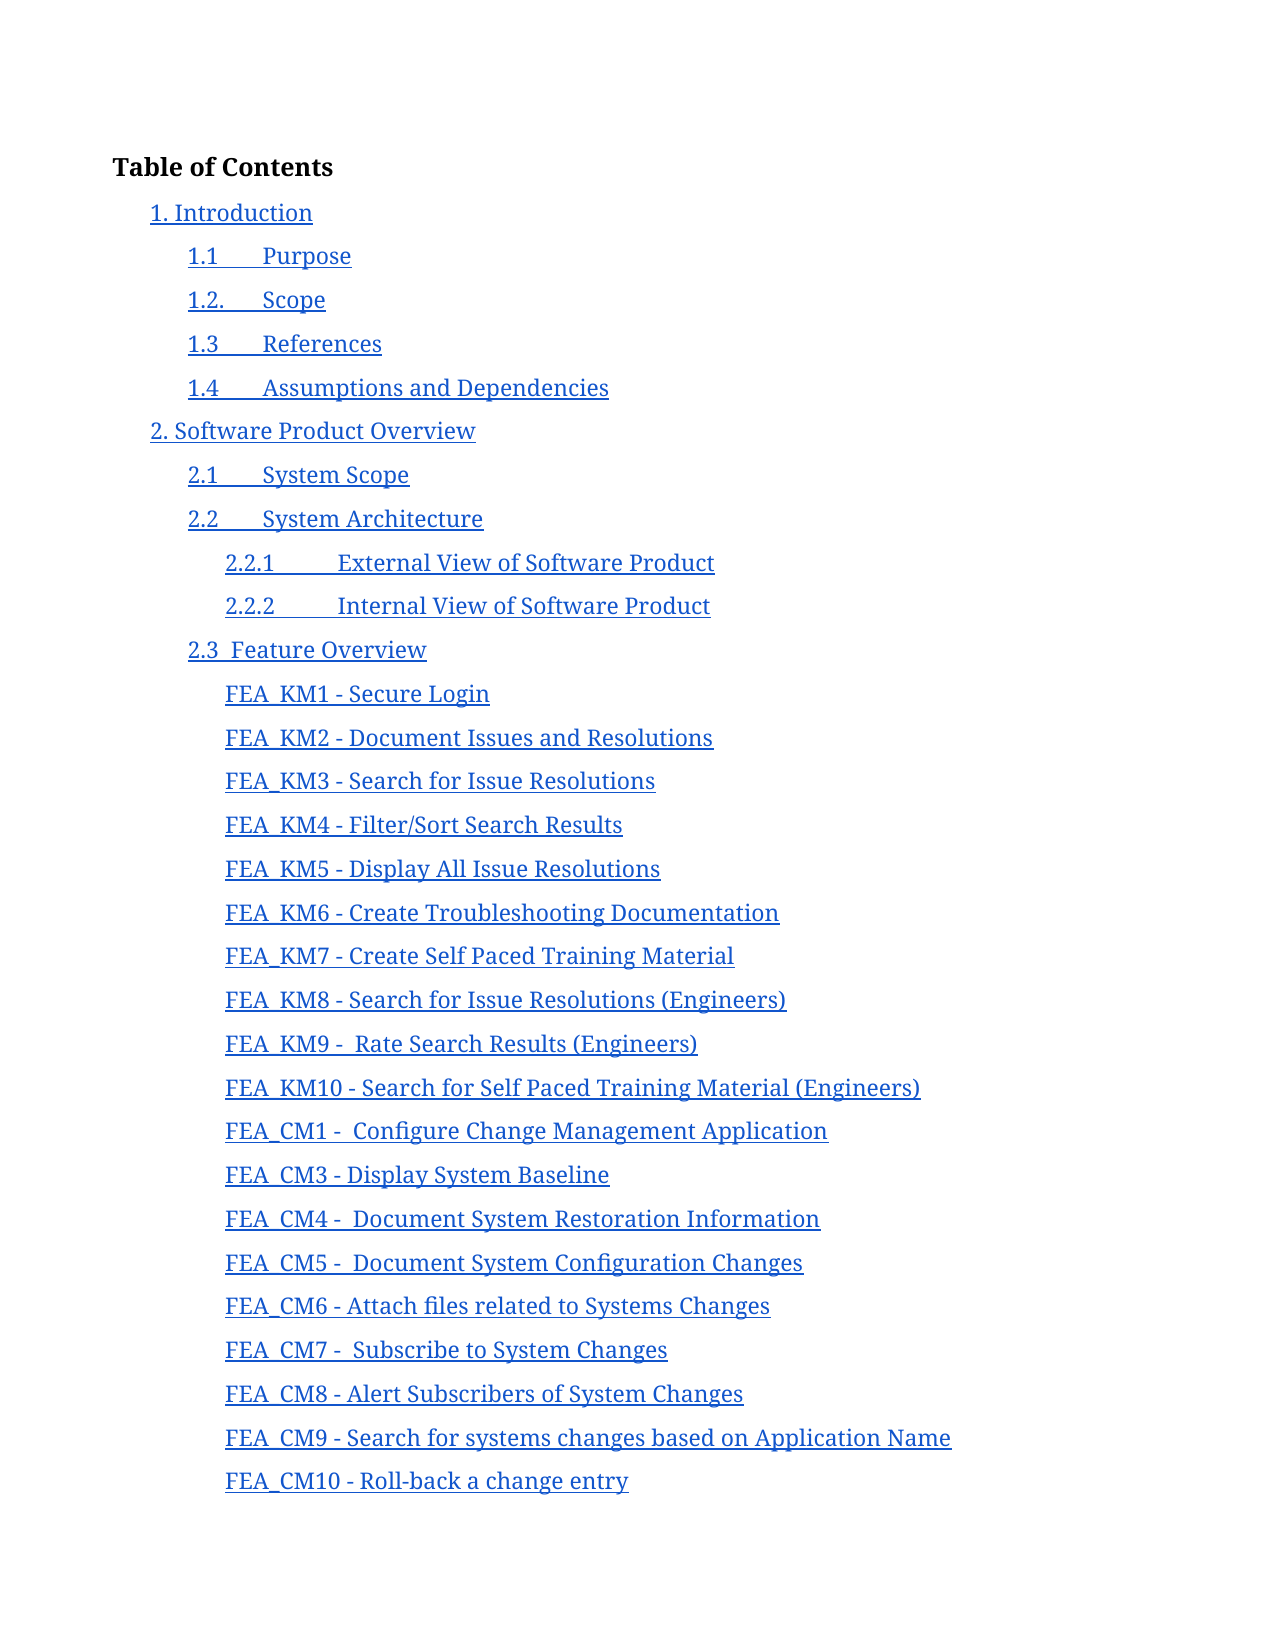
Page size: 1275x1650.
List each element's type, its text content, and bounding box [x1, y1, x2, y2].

text Table of Contents [112, 150, 1162, 184]
